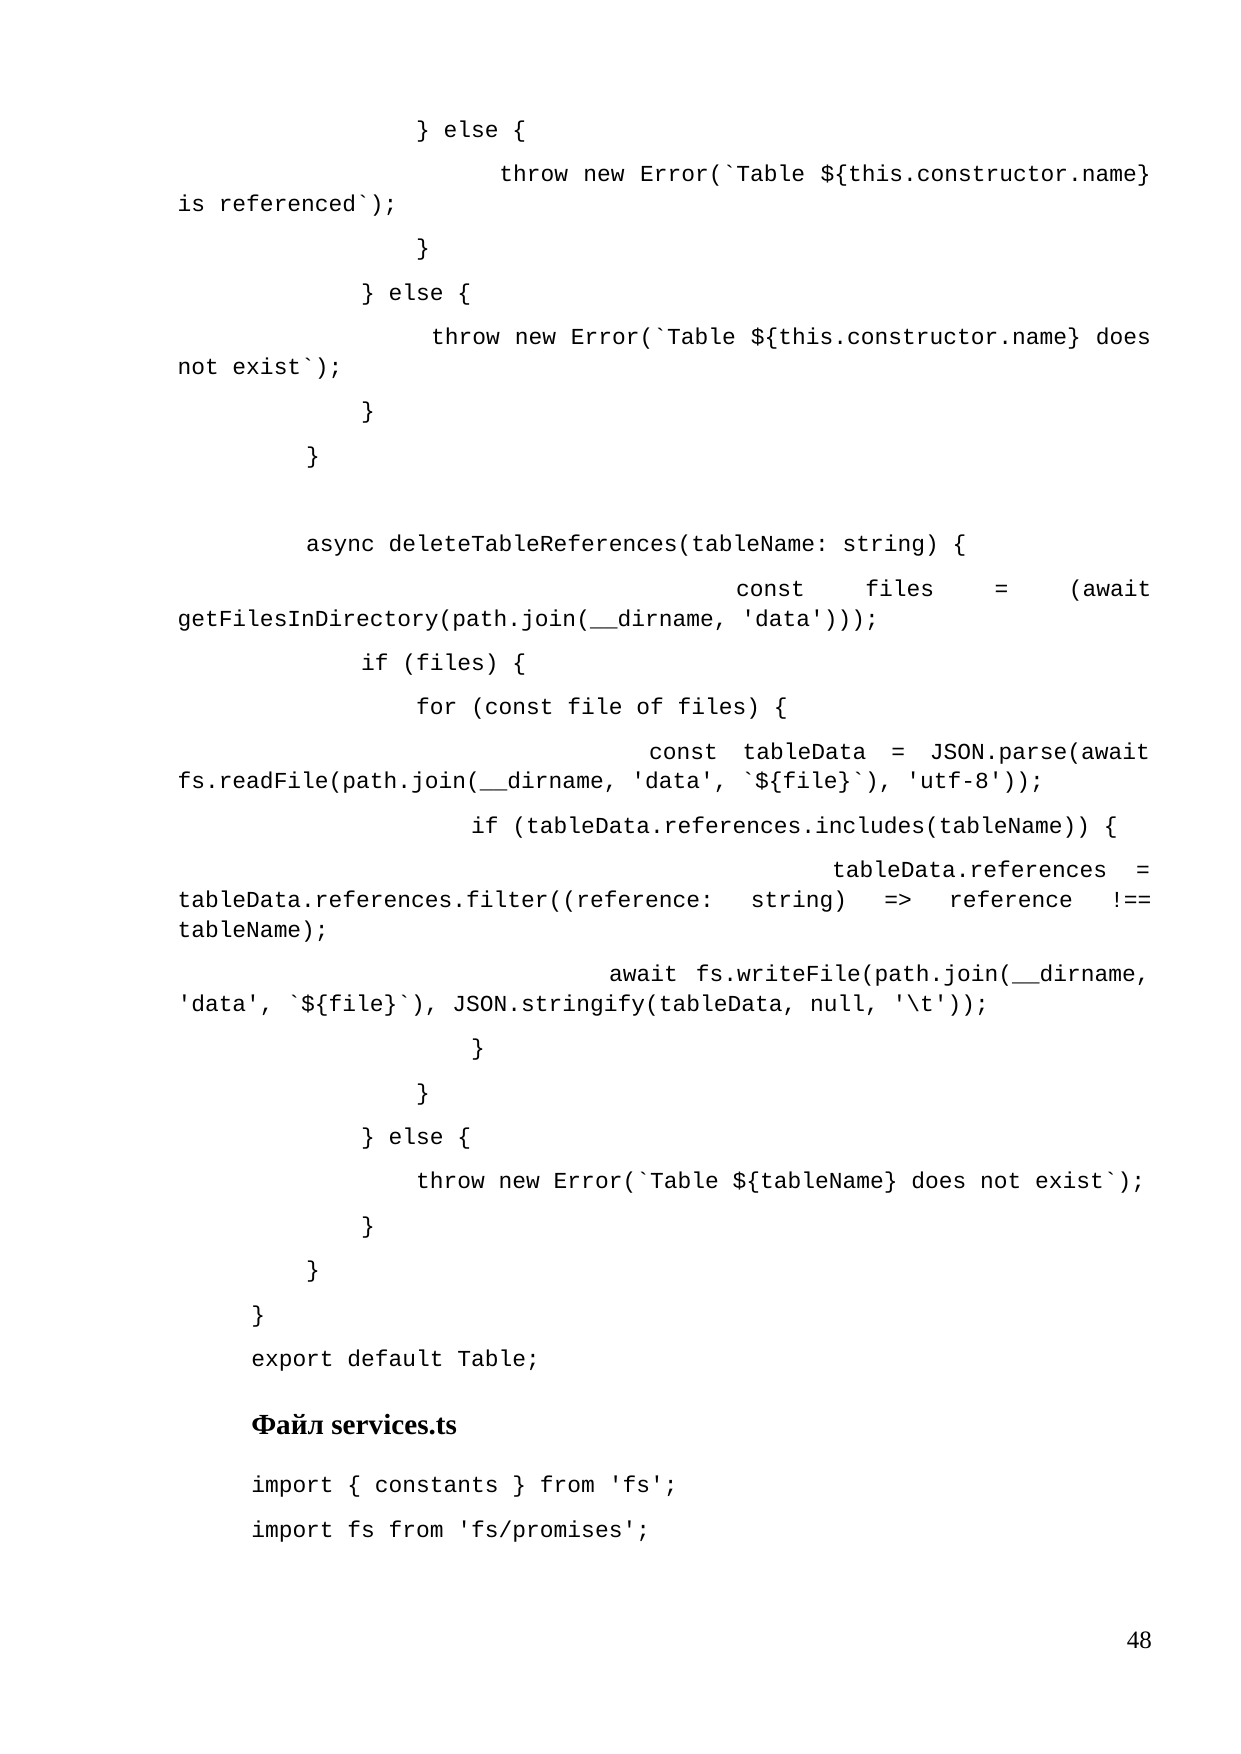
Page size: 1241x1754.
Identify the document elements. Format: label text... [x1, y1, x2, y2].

text } [177, 1258, 1152, 1284]
text throw new Error(`Table ${tableName} does not exist`); [177, 1170, 1152, 1196]
text } [177, 1214, 1152, 1240]
text if (files) { [177, 651, 1152, 677]
text } [177, 1081, 1152, 1107]
text import { constants } from 'fs'; [177, 1474, 1152, 1500]
text if (tableData.references.includes(tableName)) { [177, 814, 1152, 840]
text import fs from 'fs/promises'; [177, 1518, 1152, 1544]
text } [177, 1303, 1152, 1329]
text await fs.writeFile(path.join(__dirname, 'data', `${file}`), JSON.stringify(tableData, null, '\t')); [177, 962, 1152, 1018]
text for (const file of files) { [177, 696, 1152, 722]
text export default Table; [177, 1347, 1152, 1373]
text } else { [177, 118, 1152, 144]
text Файл services.ts [177, 1407, 1152, 1440]
text } [177, 399, 1152, 426]
text const files = (await getFilesInDirectory(path.join(__dirname, 'data'))); [177, 577, 1152, 633]
text } else { [177, 281, 1152, 307]
text async deleteTableReferences(tableName: string) { [177, 533, 1152, 559]
text tableData.references = tableData.references.filter((reference: string) => reference !== tableName); [177, 858, 1152, 944]
text } else { [177, 1125, 1152, 1151]
text } [177, 237, 1152, 263]
text } [177, 1037, 1152, 1063]
text throw new Error(`Table ${this.constructor.name} does not exist`); [177, 325, 1152, 381]
text throw new Error(`Table ${this.constructor.name} is referenced`); [177, 162, 1152, 218]
text } [177, 444, 1152, 470]
text const tableData = JSON.parse(await fs.readFile(path.join(__dirname, 'data', `${file}`), 'utf-8')); [177, 740, 1152, 796]
